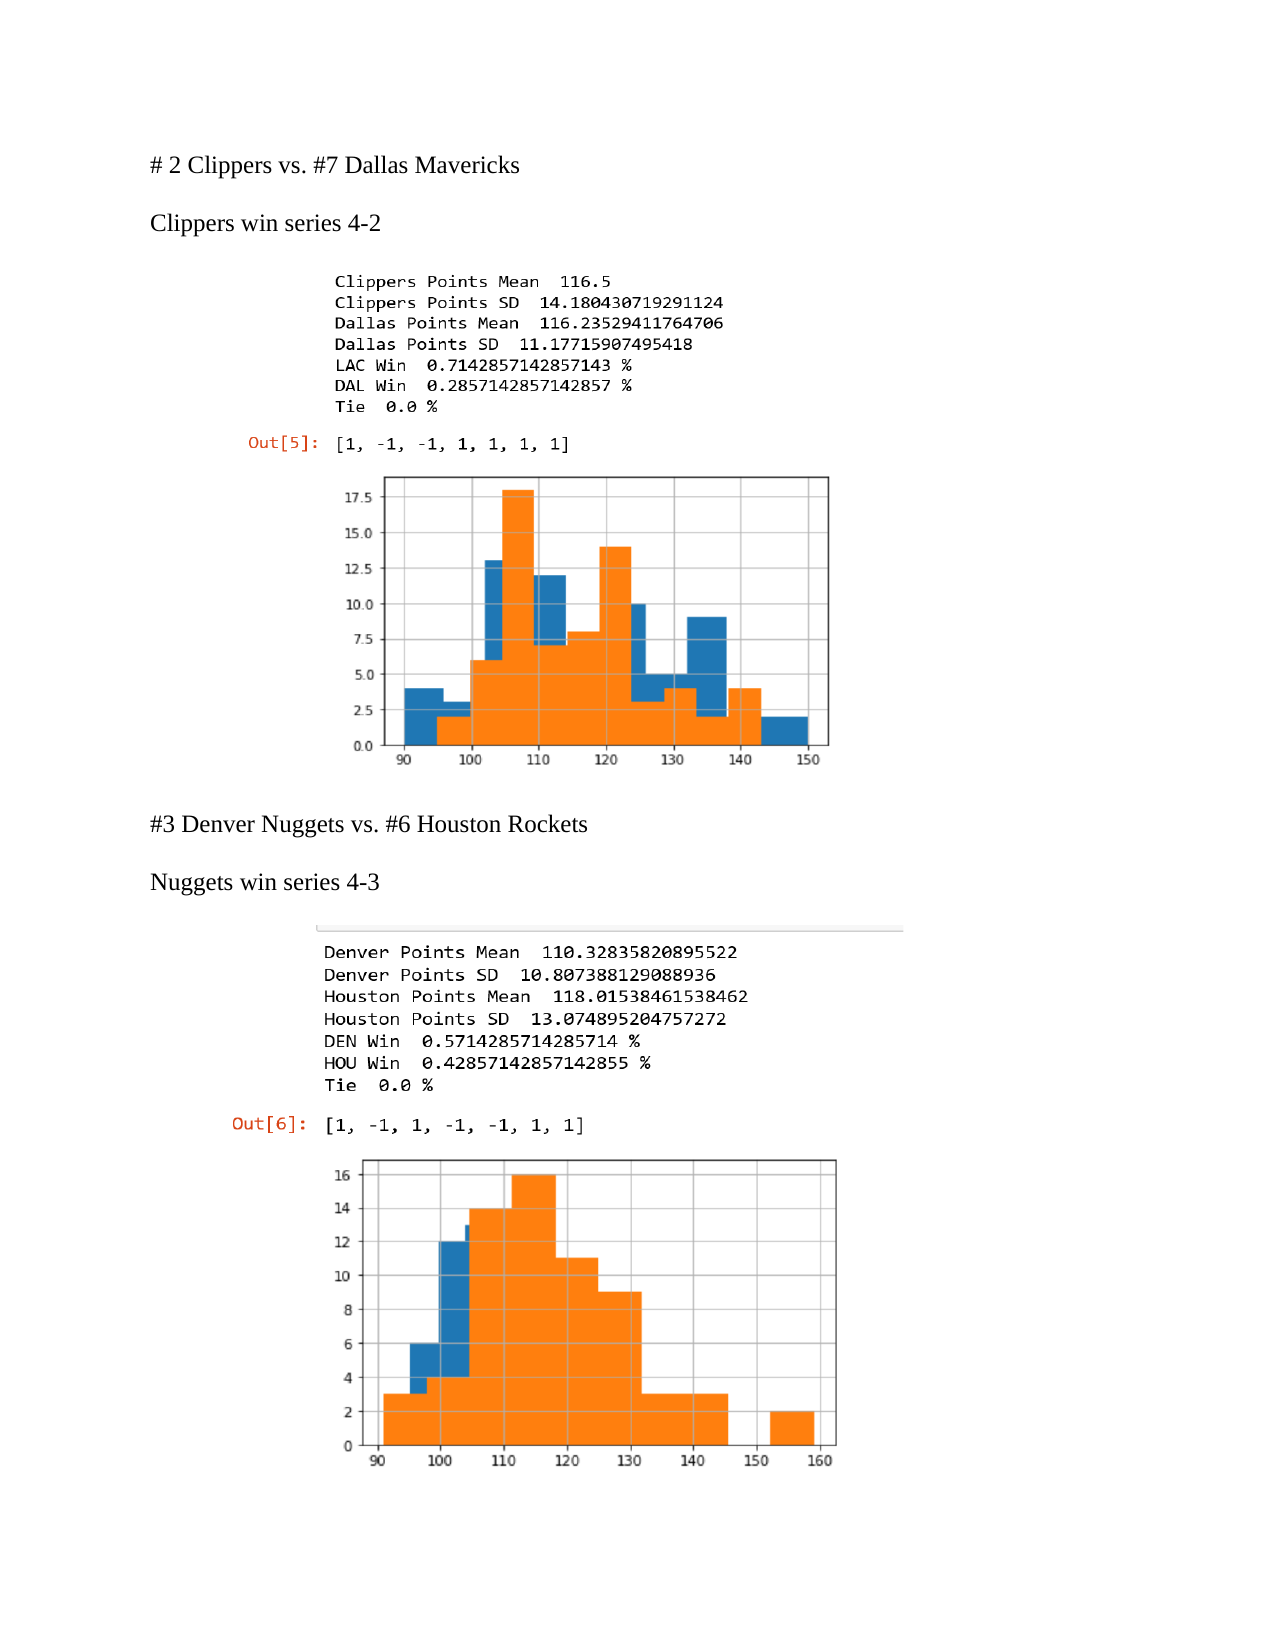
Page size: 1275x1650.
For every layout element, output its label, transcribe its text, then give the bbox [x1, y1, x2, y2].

text Nuggets win series 4-3 [150, 867, 1125, 896]
picture [150, 265, 898, 781]
text Clippers win series 4-2 [150, 208, 1125, 237]
picture [150, 925, 904, 1481]
text # 2 Clippers vs. #7 Dallas Mavericks [150, 150, 1125, 179]
text #3 Denver Nuggets vs. #6 Houston Rockets [150, 809, 1125, 838]
